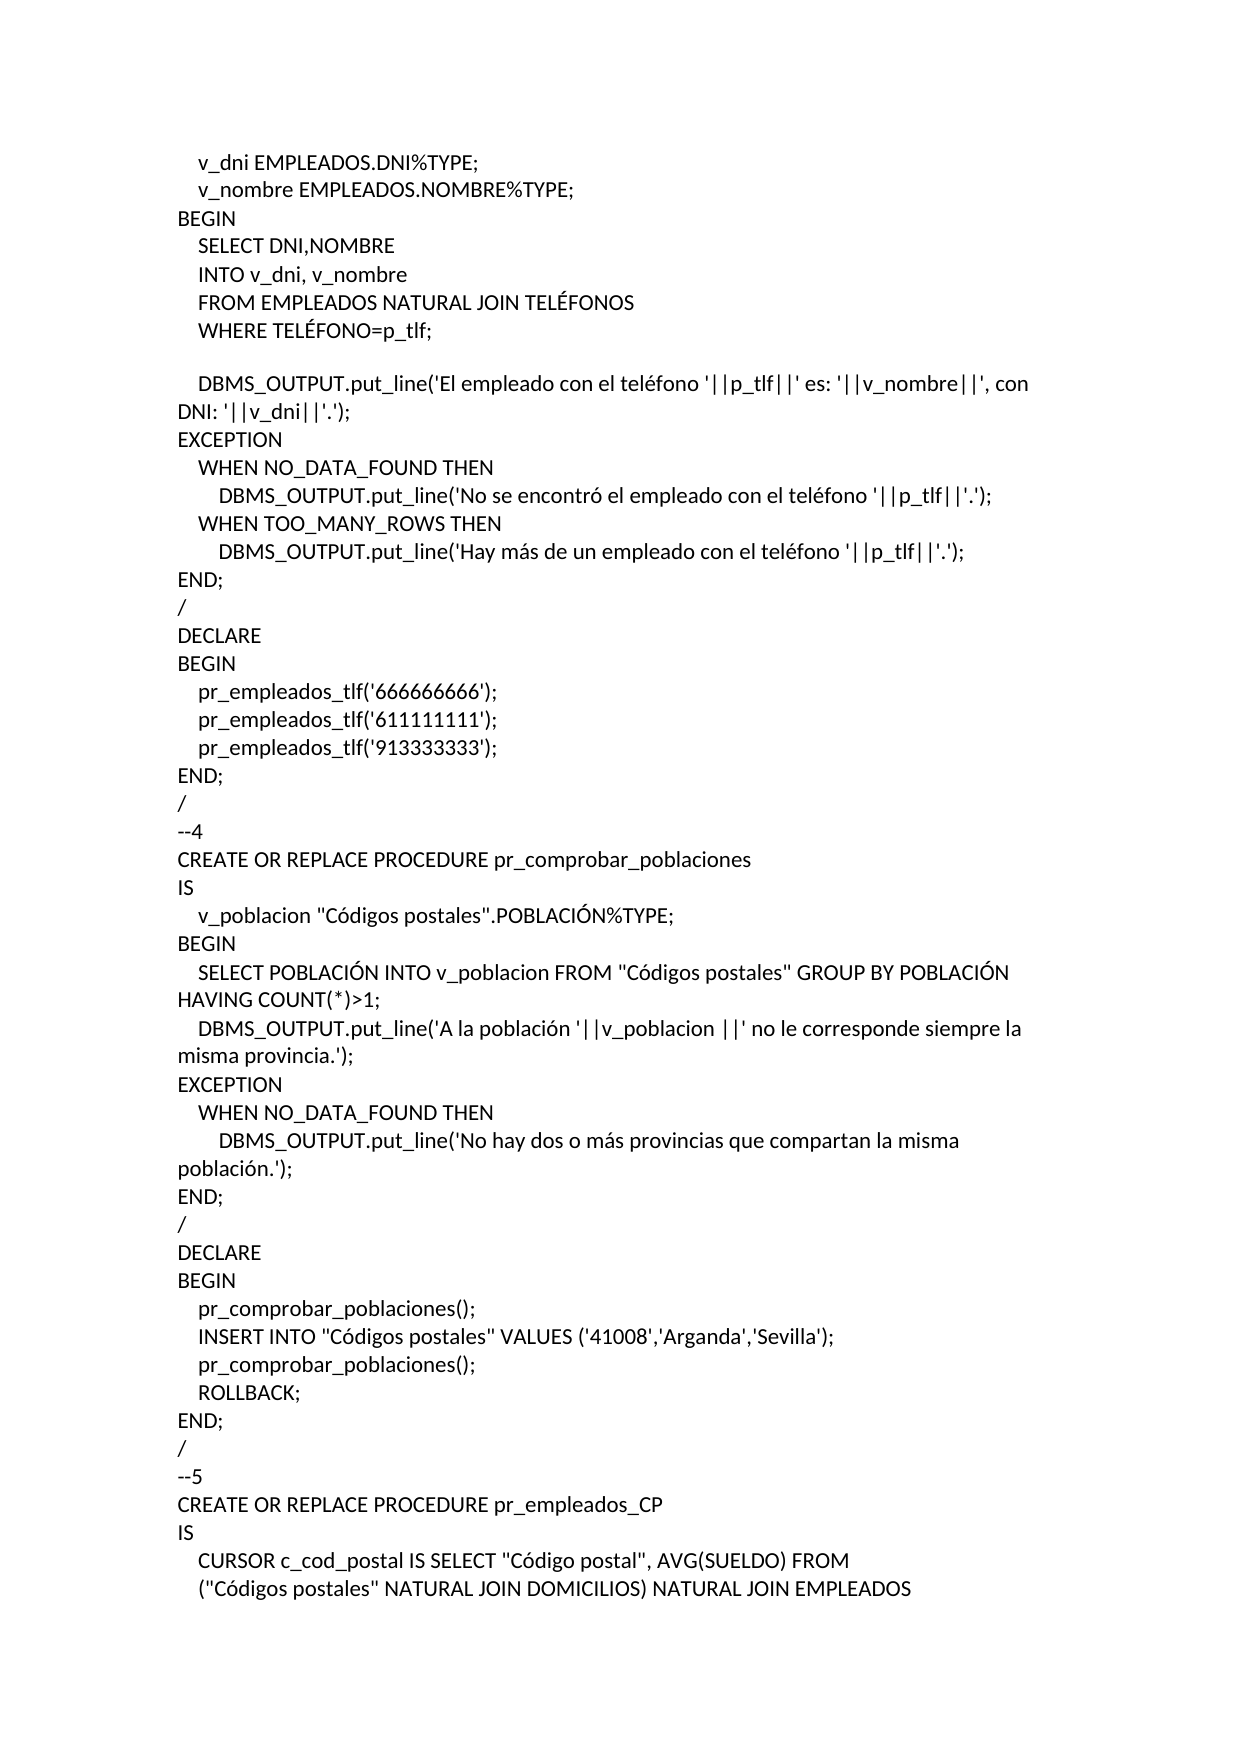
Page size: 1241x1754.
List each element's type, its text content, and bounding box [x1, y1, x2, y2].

text CURSOR c_cod_postal IS SELECT "Código postal", AVG(SUELDO) FROM [177, 1546, 1063, 1574]
text DBMS_OUTPUT.put_line('No hay dos o más provincias que compartan la misma población.'); [177, 1126, 1063, 1182]
text / [177, 1210, 1063, 1238]
text pr_empleados_tlf('913333333'); [177, 733, 1063, 761]
text --5 [177, 1462, 1063, 1490]
text ("Códigos postales" NATURAL JOIN DOMICILIOS) NATURAL JOIN EMPLEADOS [177, 1574, 1063, 1602]
text DBMS_OUTPUT.put_line('No se encontró el empleado con el teléfono '||p_tlf||'.'); [177, 481, 1063, 509]
text DBMS_OUTPUT.put_line('Hay más de un empleado con el teléfono '||p_tlf||'.'); [177, 537, 1063, 565]
text --4 [177, 817, 1063, 846]
text v_nombre EMPLEADOS.NOMBRE%TYPE; [177, 176, 1063, 204]
text DECLARE [177, 1238, 1063, 1266]
text pr_empleados_tlf('611111111'); [177, 705, 1063, 733]
text INSERT INTO "Códigos postales" VALUES ('41008','Arganda','Sevilla'); [177, 1322, 1063, 1350]
text EXCEPTION [177, 1070, 1063, 1098]
text pr_empleados_tlf('666666666'); [177, 677, 1063, 705]
text BEGIN [177, 929, 1063, 958]
text INTO v_dni, v_nombre [177, 260, 1063, 288]
text WHEN NO_DATA_FOUND THEN [177, 1098, 1063, 1126]
text pr_comprobar_poblaciones(); [177, 1294, 1063, 1322]
text FROM EMPLEADOS NATURAL JOIN TELÉFONOS [177, 288, 1063, 316]
text ROLLBACK; [177, 1378, 1063, 1406]
text / [177, 789, 1063, 817]
text BEGIN [177, 204, 1063, 232]
text IS [177, 1518, 1063, 1546]
text IS [177, 873, 1063, 902]
text END; [177, 1406, 1063, 1434]
text WHEN TOO_MANY_ROWS THEN [177, 509, 1063, 537]
text SELECT POBLACIÓN INTO v_poblacion FROM "Códigos postales" GROUP BY POBLACIÓN HAVING COUNT(*)>1; [177, 958, 1063, 1014]
text BEGIN [177, 649, 1063, 677]
text END; [177, 565, 1063, 593]
text END; [177, 761, 1063, 789]
text EXCEPTION [177, 425, 1063, 453]
text CREATE OR REPLACE PROCEDURE pr_comprobar_poblaciones [177, 846, 1063, 873]
text DBMS_OUTPUT.put_line('A la población '||v_poblacion ||' no le corresponde siempre la misma provincia.'); [177, 1014, 1063, 1070]
text DBMS_OUTPUT.put_line('El empleado con el teléfono '||p_tlf||' es: '||v_nombre||', con DNI: '||v_dni||'.'); [177, 369, 1063, 425]
text pr_comprobar_poblaciones(); [177, 1350, 1063, 1378]
text BEGIN [177, 1266, 1063, 1294]
text v_poblacion "Códigos postales".POBLACIÓN%TYPE; [177, 902, 1063, 929]
text CREATE OR REPLACE PROCEDURE pr_empleados_CP [177, 1490, 1063, 1518]
text SELECT DNI,NOMBRE [177, 232, 1063, 260]
text DECLARE [177, 621, 1063, 649]
text END; [177, 1182, 1063, 1210]
text / [177, 593, 1063, 621]
text WHEN NO_DATA_FOUND THEN [177, 453, 1063, 481]
text WHERE TELÉFONO=p_tlf; [177, 316, 1063, 344]
text / [177, 1434, 1063, 1462]
text v_dni EMPLEADOS.DNI%TYPE; [177, 148, 1063, 176]
